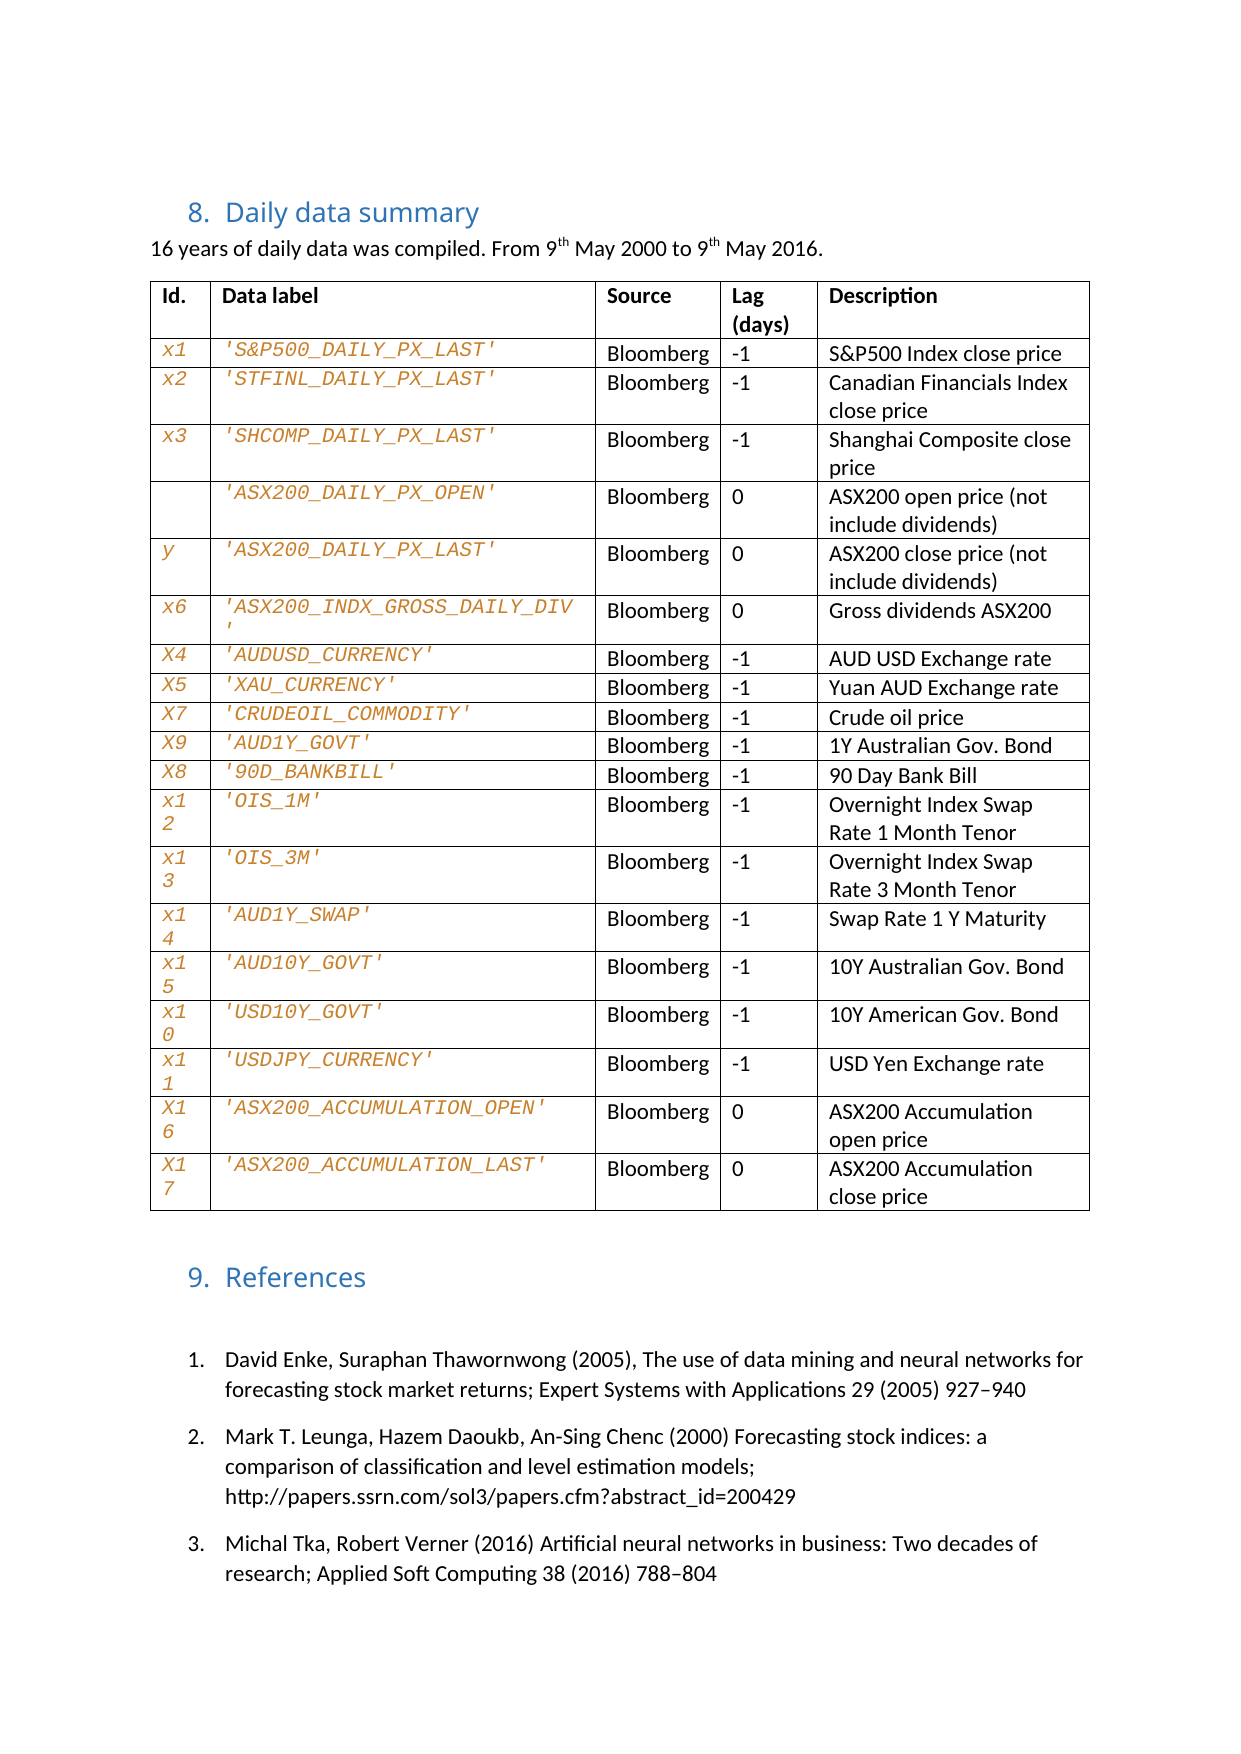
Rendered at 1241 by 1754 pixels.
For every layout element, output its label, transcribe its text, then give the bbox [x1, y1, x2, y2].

table_cell 'ASX200_ACCUMULATION_LAST' [211, 1154, 595, 1210]
table_cell -1 [721, 368, 817, 424]
table_cell 10Y American Gov. Bond [818, 1001, 1089, 1048]
table_cell ASX200 open price (not include dividends) [818, 482, 1089, 538]
table_cell Bloomberg [596, 539, 720, 595]
table_cell Overnight Index Swap Rate 3 Month Tenor [818, 847, 1089, 903]
table_header Id. [151, 282, 210, 338]
table_cell x13 [151, 847, 210, 903]
table_cell x3 [151, 425, 210, 481]
table_cell Bloomberg [596, 847, 720, 903]
table_cell S&P500 Index close price [818, 339, 1089, 367]
table_cell 0 [721, 1097, 817, 1153]
table_cell Bloomberg [596, 425, 720, 481]
table_cell Bloomberg [596, 339, 720, 367]
list David Enke, Suraphan Thawornwong (2005), The use of data mining and neural networks for forecasting stock market returns; Expert Systems with Applications 29 (2005) 927–940 [187, 1345, 1090, 1403]
table_cell x11 [151, 1049, 210, 1096]
table_cell -1 [721, 790, 817, 846]
table_cell X16 [151, 1097, 210, 1153]
table_cell 'ASX200_DAILY_PX_OPEN' [211, 482, 595, 538]
table_cell Bloomberg [596, 790, 720, 846]
table_cell 90 Day Bank Bill [818, 761, 1089, 789]
table_cell Crude oil price [818, 703, 1089, 731]
table_cell -1 [721, 1049, 817, 1096]
table_cell X7 [151, 703, 210, 731]
table_cell x1 [151, 339, 210, 367]
table_cell [151, 482, 210, 538]
table_cell Bloomberg [596, 904, 720, 951]
subtitle References [187, 1258, 1090, 1295]
table_cell X5 [151, 674, 210, 702]
table_cell X17 [151, 1154, 210, 1210]
table_cell x15 [151, 952, 210, 999]
table_cell ASX200 Accumulation close price [818, 1154, 1089, 1210]
table_header Description [818, 282, 1089, 338]
table_cell Bloomberg [596, 1049, 720, 1096]
table_cell 'AUD10Y_GOVT' [211, 952, 595, 999]
table_cell Bloomberg [596, 1001, 720, 1048]
table_cell Overnight Index Swap Rate 1 Month Tenor [818, 790, 1089, 846]
table_cell Canadian Financials Index close price [818, 368, 1089, 424]
table_cell Shanghai Composite close price [818, 425, 1089, 481]
table_cell -1 [721, 703, 817, 731]
table_cell Bloomberg [596, 368, 720, 424]
table_cell 'AUD1Y_SWAP' [211, 904, 595, 951]
table_cell 'USD10Y_GOVT' [211, 1001, 595, 1048]
table_cell -1 [721, 732, 817, 760]
table_cell x10 [151, 1001, 210, 1048]
table_cell Yuan AUD Exchange rate [818, 674, 1089, 702]
table_cell Bloomberg [596, 732, 720, 760]
table_header Lag (days) [721, 282, 817, 338]
table_cell 10Y Australian Gov. Bond [818, 952, 1089, 999]
table_cell ASX200 Accumulation open price [818, 1097, 1089, 1153]
table_cell AUD USD Exchange rate [818, 645, 1089, 672]
table_header Data label [211, 282, 595, 338]
list Michal Tka, Robert Verner (2016) Artificial neural networks in business: Two decades of research; Applied Soft Computing 38 (2016) 788–804 [187, 1529, 1090, 1588]
table_cell 'OIS_1M' [211, 790, 595, 846]
table_cell x14 [151, 904, 210, 951]
table_cell 'CRUDEOIL_COMMODITY' [211, 703, 595, 731]
table_header Source [596, 282, 720, 338]
table_cell -1 [721, 761, 817, 789]
table_cell -1 [721, 674, 817, 702]
table_cell -1 [721, 645, 817, 672]
table_cell 'STFINL_DAILY_PX_LAST' [211, 368, 595, 424]
text 16 years of daily data was compiled. From 9th May 2000 to 9th May 2016. [150, 234, 1090, 262]
table_cell Bloomberg [596, 482, 720, 538]
table_cell 'SHCOMP_DAILY_PX_LAST' [211, 425, 595, 481]
table_cell -1 [721, 952, 817, 999]
table_cell 0 [721, 1154, 817, 1210]
table_cell x2 [151, 368, 210, 424]
table_cell 0 [721, 482, 817, 538]
table_cell X9 [151, 732, 210, 760]
table_cell -1 [721, 425, 817, 481]
table_cell X4 [151, 645, 210, 672]
table_cell 1Y Australian Gov. Bond [818, 732, 1089, 760]
table_cell USD Yen Exchange rate [818, 1049, 1089, 1096]
table_cell 'AUDUSD_CURRENCY' [211, 645, 595, 672]
table_cell Bloomberg [596, 596, 720, 643]
table_cell ASX200 close price (not include dividends) [818, 539, 1089, 595]
table_cell -1 [721, 904, 817, 951]
table_cell 0 [721, 539, 817, 595]
table_cell Bloomberg [596, 674, 720, 702]
table_cell 'AUD1Y_GOVT' [211, 732, 595, 760]
table_cell X8 [151, 761, 210, 789]
table_cell 'S&P500_DAILY_PX_LAST' [211, 339, 595, 367]
table_cell Bloomberg [596, 1097, 720, 1153]
table_cell 'ASX200_DAILY_PX_LAST' [211, 539, 595, 595]
table_cell Bloomberg [596, 645, 720, 672]
table_cell Bloomberg [596, 703, 720, 731]
table_cell x6 [151, 596, 210, 643]
table_cell -1 [721, 339, 817, 367]
table_cell Gross dividends ASX200 [818, 596, 1089, 643]
table_cell Swap Rate 1 Y Maturity [818, 904, 1089, 951]
table_cell 'XAU_CURRENCY' [211, 674, 595, 702]
table_cell 'ASX200_INDX_GROSS_DAILY_DIV' [211, 596, 595, 643]
table_cell 0 [721, 596, 817, 643]
table_cell Bloomberg [596, 761, 720, 789]
table_cell 'OIS_3M' [211, 847, 595, 903]
table_cell y [151, 539, 210, 595]
list Mark T. Leunga, Hazem Daoukb, An-Sing Chenc (2000) Forecasting stock indices: a comparison of classification and level estimation models; http://papers.ssrn.com/sol3/papers.cfm?abstract_id=200429 [187, 1422, 1090, 1511]
table_cell 'ASX200_ACCUMULATION_OPEN' [211, 1097, 595, 1153]
table_cell -1 [721, 847, 817, 903]
table_cell 'USDJPY_CURRENCY' [211, 1049, 595, 1096]
table_cell Bloomberg [596, 1154, 720, 1210]
subtitle Daily data summary [187, 194, 1090, 231]
table_cell Bloomberg [596, 952, 720, 999]
table_cell -1 [721, 1001, 817, 1048]
table_cell '90D_BANKBILL' [211, 761, 595, 789]
table_cell x12 [151, 790, 210, 846]
